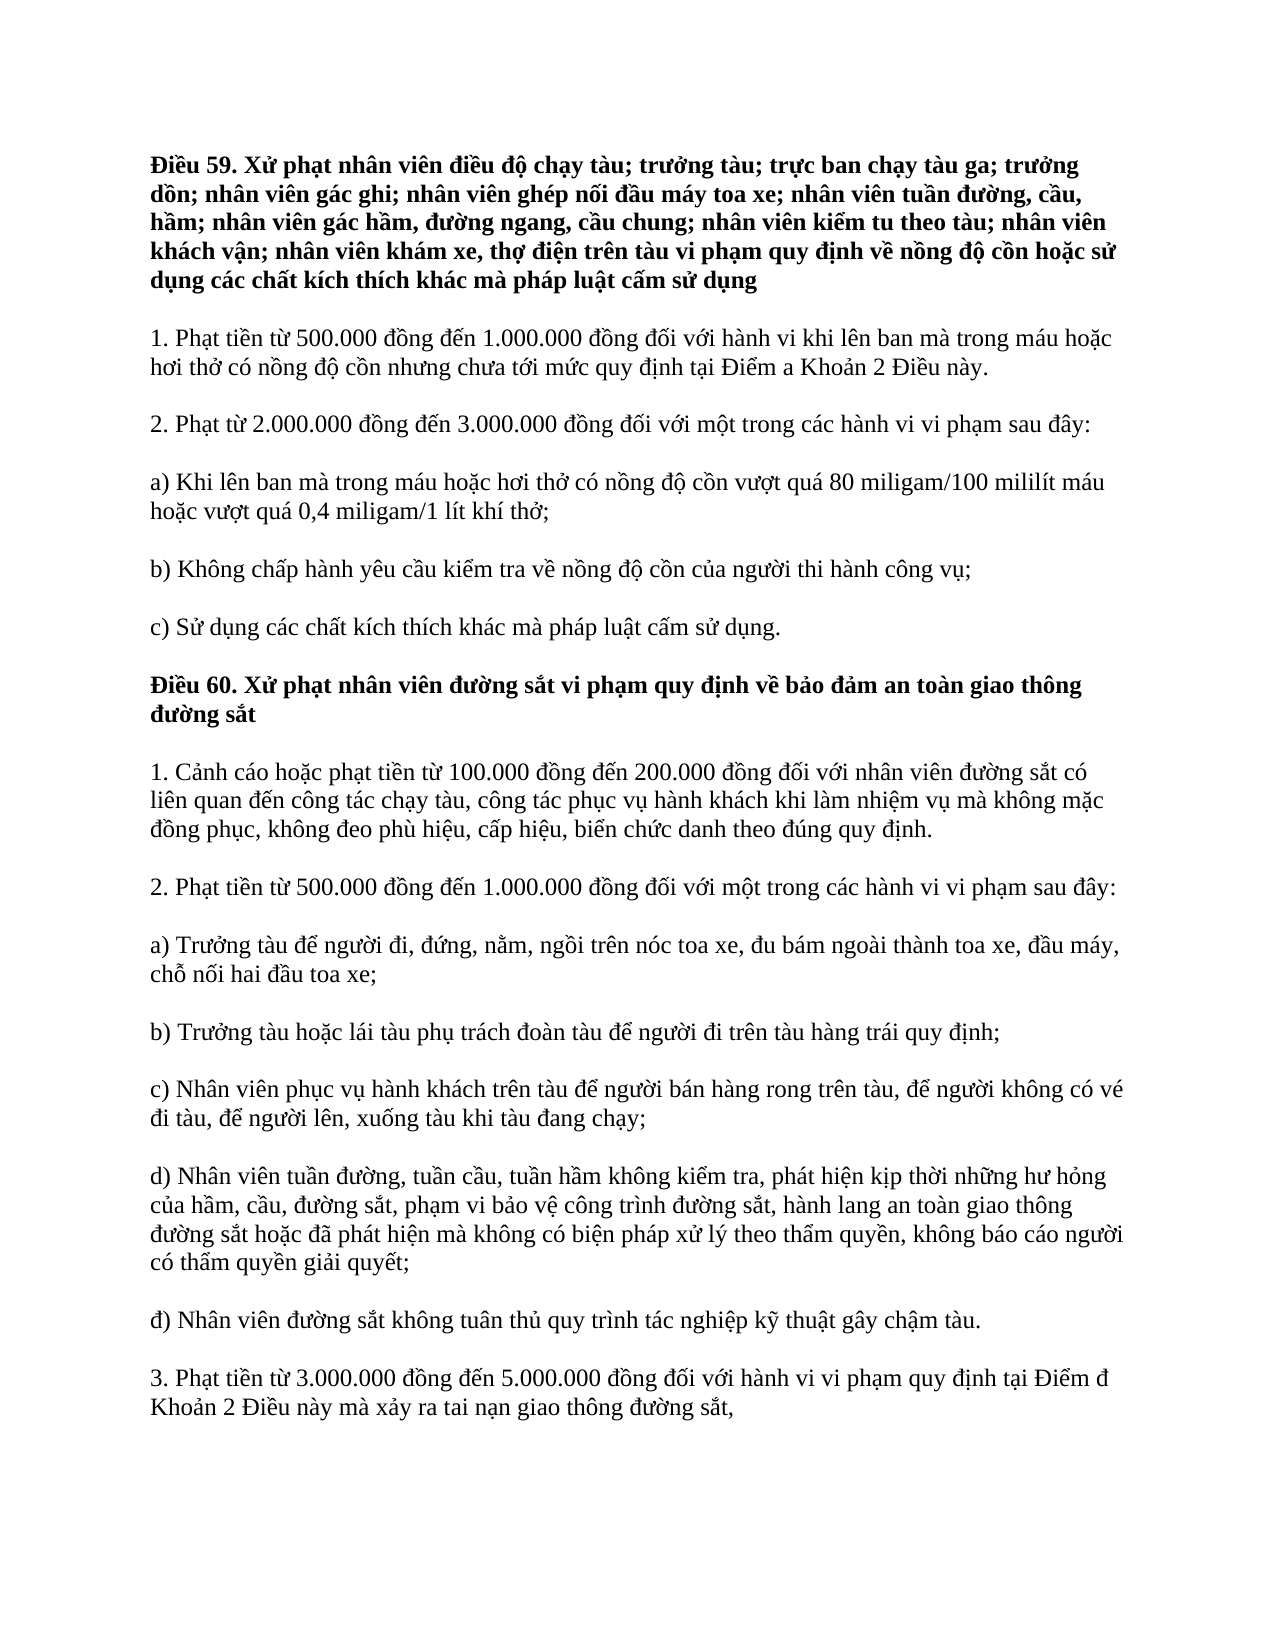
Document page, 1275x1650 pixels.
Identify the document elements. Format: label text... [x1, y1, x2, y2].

text b) Trưởng tàu hoặc lái tàu phụ trách đoàn tàu để người đi trên tàu hàng trái quy định; [150, 1017, 1125, 1045]
text Điều 60. Xử phạt nhân viên đường sắt vi phạm quy định về bảo đảm an toàn giao thông đường sắt [150, 670, 1125, 727]
text c) Sử dụng các chất kích thích khác mà pháp luật cấm sử dụng. [150, 612, 1125, 641]
text 1. Phạt tiền từ 500.000 đồng đến 1.000.000 đồng đối với hành vi khi lên ban mà trong máu hoặc hơi thở có nồng độ cồn nhưng chưa tới mức quy định tại Điểm a Khoản 2 Điều này. [150, 323, 1125, 380]
text c) Nhân viên phục vụ hành khách trên tàu để người bán hàng rong trên tàu, để người không có vé đi tàu, để người lên, xuống tàu khi tàu đang chạy; [150, 1074, 1125, 1132]
text d) Nhân viên tuần đường, tuần cầu, tuần hầm không kiểm tra, phát hiện kịp thời những hư hỏng của hầm, cầu, đường sắt, phạm vi bảo vệ công trình đường sắt, hành lang an toàn giao thông đường sắt hoặc đã phát hiện mà không có biện pháp xử lý theo thẩm quyền, không báo cáo người có thẩm quyền giải quyết; [150, 1161, 1125, 1276]
text 2. Phạt từ 2.000.000 đồng đến 3.000.000 đồng đối với một trong các hành vi vi phạm sau đây: [150, 409, 1125, 438]
text a) Trưởng tàu để người đi, đứng, nằm, ngồi trên nóc toa xe, đu bám ngoài thành toa xe, đầu máy, chỗ nối hai đầu toa xe; [150, 930, 1125, 987]
text b) Không chấp hành yêu cầu kiểm tra về nồng độ cồn của người thi hành công vụ; [150, 554, 1125, 583]
text Điều 59. Xử phạt nhân viên điều độ chạy tàu; trưởng tàu; trực ban chạy tàu ga; trưởng dồn; nhân viên gác ghi; nhân viên ghép nối đầu máy toa xe; nhân viên tuần đường, cầu, hầm; nhân viên gác hầm, đường ngang, cầu chung; nhân viên kiểm tu theo tàu; nhân viên khách vận; nhân viên khám xe, thợ điện trên tàu vi phạm quy định về nồng độ cồn hoặc sử dụng các chất kích thích khác mà pháp luật cấm sử dụng [150, 150, 1125, 294]
text 1. Cảnh cáo hoặc phạt tiền từ 100.000 đồng đến 200.000 đồng đối với nhân viên đường sắt có liên quan đến công tác chạy tàu, công tác phục vụ hành khách khi làm nhiệm vụ mà không mặc đồng phục, không đeo phù hiệu, cấp hiệu, biển chức danh theo đúng quy định. [150, 757, 1125, 843]
text 3. Phạt tiền từ 3.000.000 đồng đến 5.000.000 đồng đối với hành vi vi phạm quy định tại Điểm đ Khoản 2 Điều này mà xảy ra tai nạn giao thông đường sắt, [150, 1363, 1125, 1421]
text a) Khi lên ban mà trong máu hoặc hơi thở có nồng độ cồn vượt quá 80 miligam/100 mililít máu hoặc vượt quá 0,4 miligam/1 lít khí thở; [150, 467, 1125, 525]
text 2. Phạt tiền từ 500.000 đồng đến 1.000.000 đồng đối với một trong các hành vi vi phạm sau đây: [150, 872, 1125, 901]
text đ) Nhân viên đường sắt không tuân thủ quy trình tác nghiệp kỹ thuật gây chậm tàu. [150, 1305, 1125, 1334]
